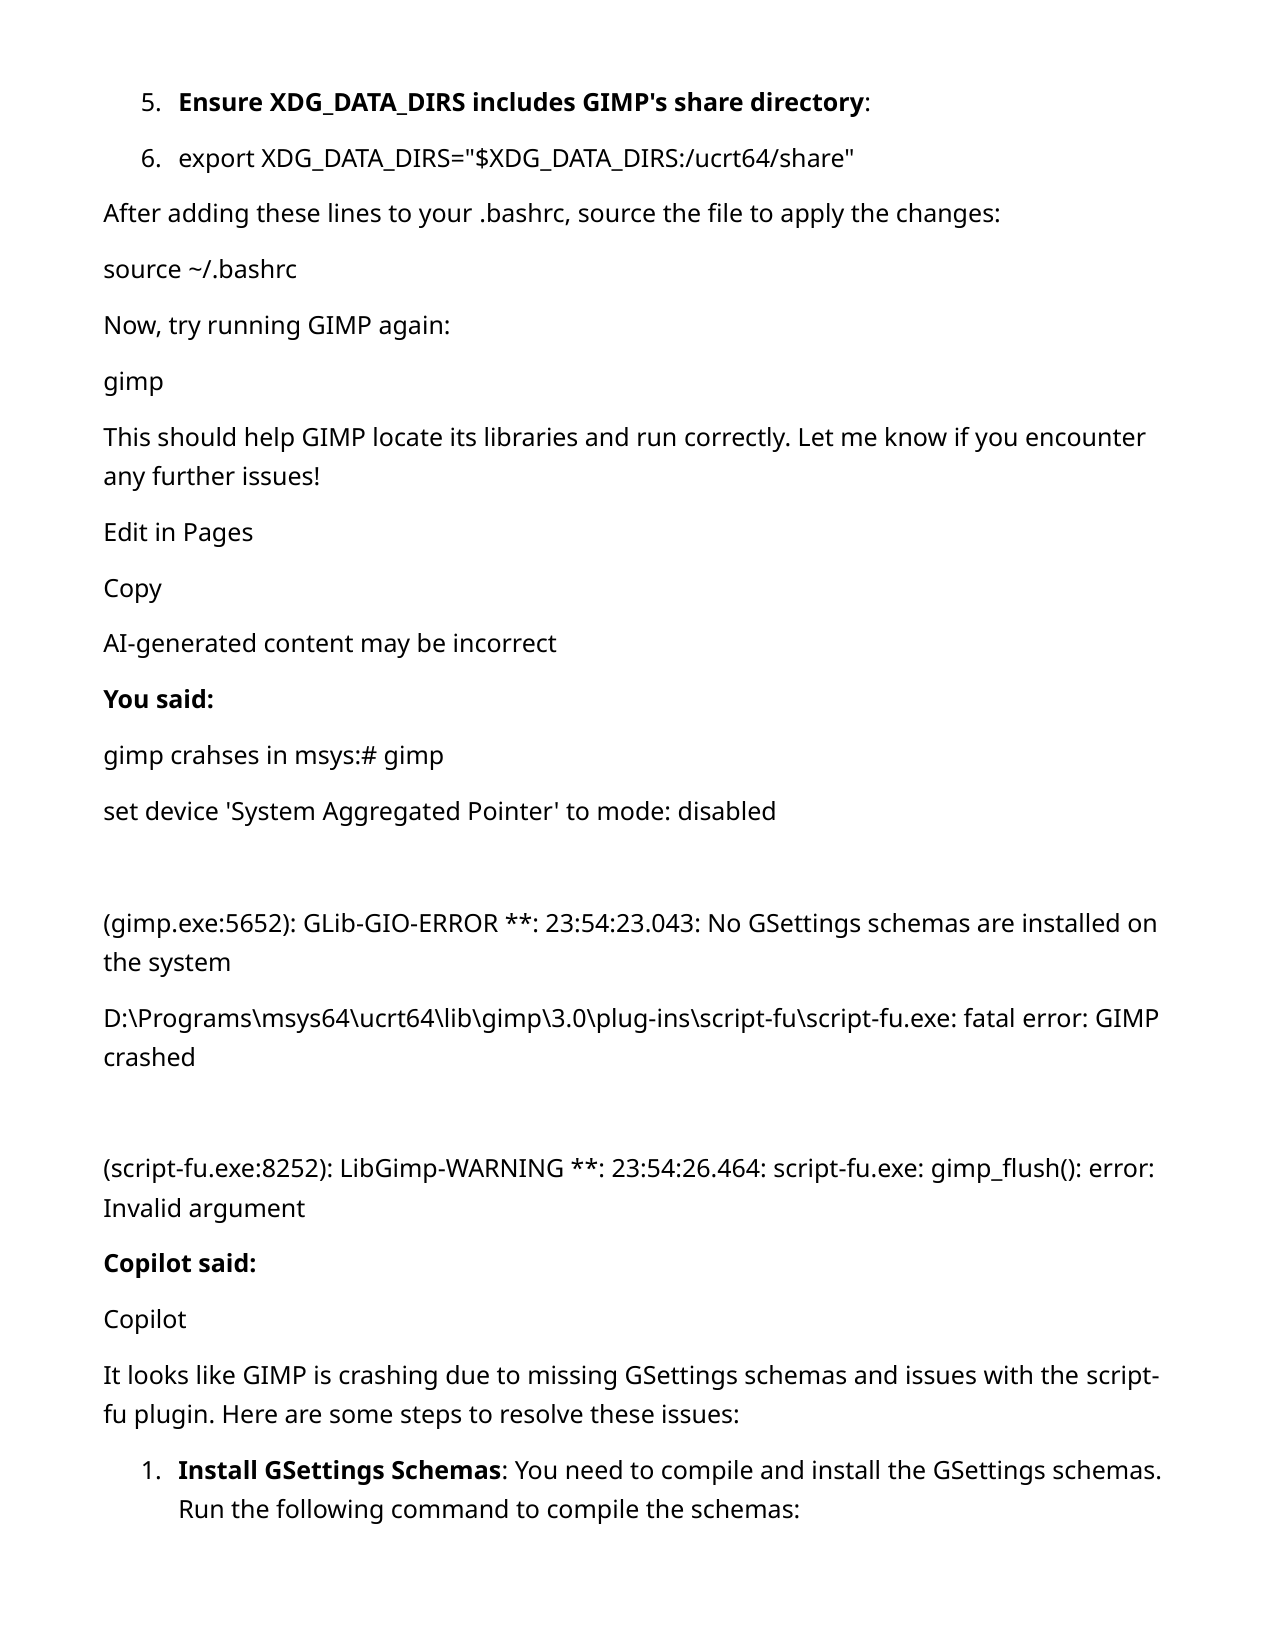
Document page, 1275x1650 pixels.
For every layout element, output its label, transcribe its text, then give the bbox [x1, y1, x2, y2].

text Now, try running GIMP again: [103, 308, 1172, 342]
text gimp [103, 363, 1172, 398]
list export XDG_DATA_DIRS="$XDG_DATA_DIRS:/ucrt64/share" [141, 140, 1172, 174]
text set device 'System Aggregated Pointer' to mode: disabled [103, 793, 1172, 828]
text AI-generated content may be incorrect [103, 626, 1172, 660]
text source ~/.bashrc [103, 252, 1172, 286]
list Ensure XDG_DATA_DIRS includes GIMP's share directory: [141, 84, 1172, 118]
text Copilot [103, 1302, 1172, 1336]
text This should help GIMP locate its libraries and run correctly. Let me know if you encounter any further issues! [103, 419, 1172, 493]
text You said: [103, 682, 1172, 716]
text D:\Programs\msys64\ucrt64\lib\gimp\3.0\plug-ins\script-fu\script-fu.exe: fatal error: GIMP crashed [103, 1000, 1172, 1073]
text Copilot said: [103, 1246, 1172, 1280]
text gimp crahses in msys:# gimp [103, 738, 1172, 772]
text Copy [103, 570, 1172, 604]
text It looks like GIMP is crashing due to missing GSettings schemas and issues with the script-fu plugin. Here are some steps to resolve these issues: [103, 1358, 1172, 1431]
text Edit in Pages [103, 514, 1172, 548]
list Install GSettings Schemas: You need to compile and install the GSettings schemas. Run the following command to compile the schemas: [141, 1453, 1172, 1526]
text (script-fu.exe:8252): LibGimp-WARNING **: 23:54:26.464: script-fu.exe: gimp_flush(): error: Invalid argument [103, 1151, 1172, 1224]
text (gimp.exe:5652): GLib-GIO-ERROR **: 23:54:23.043: No GSettings schemas are installed on the system [103, 905, 1172, 978]
text After adding these lines to your .bashrc, source the file to apply the changes: [103, 196, 1172, 230]
